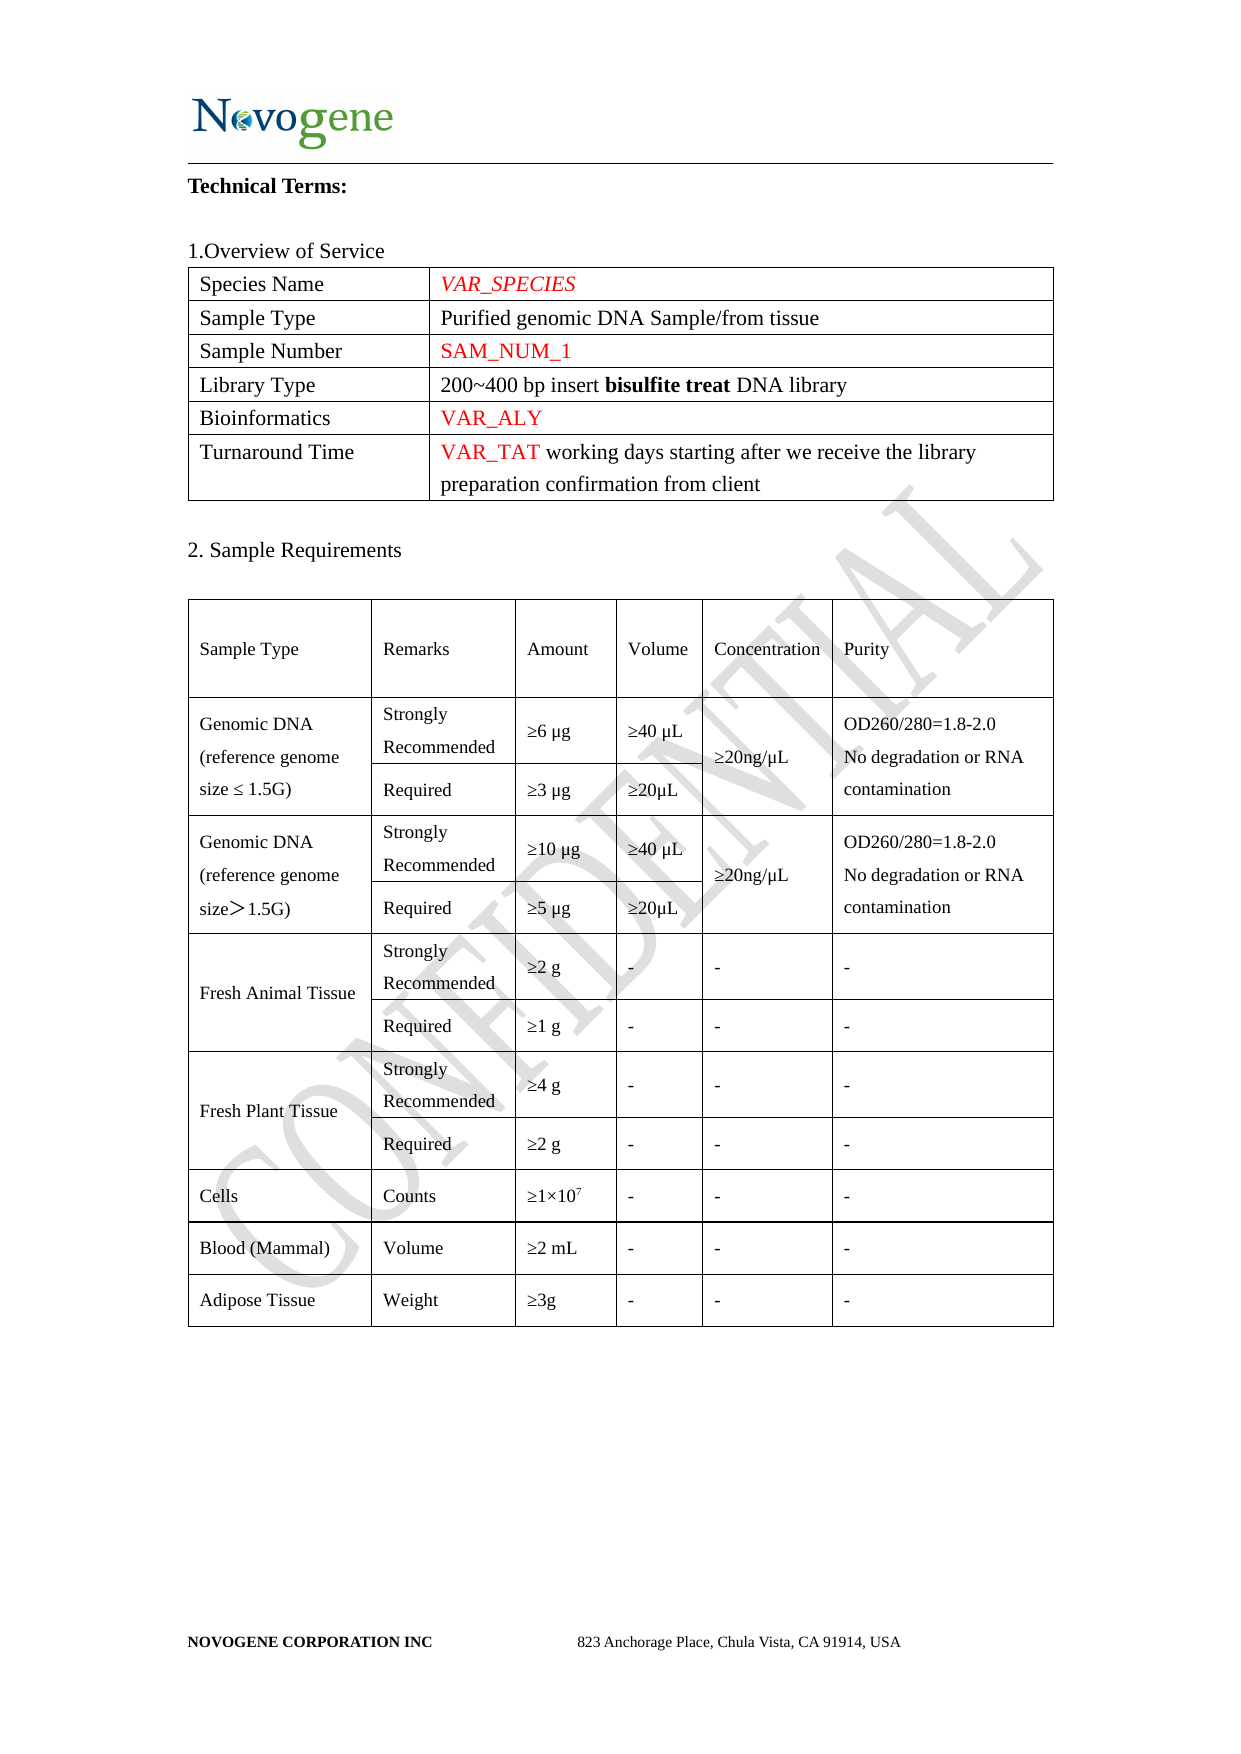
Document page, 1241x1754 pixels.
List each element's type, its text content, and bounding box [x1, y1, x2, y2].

table_cell - [617, 1052, 702, 1117]
table_header Purity [833, 600, 1053, 697]
table_header VAR_SPECIES [430, 268, 1053, 300]
table_cell ≥3 μg [516, 764, 616, 815]
table_cell - [703, 934, 832, 999]
table_cell - [617, 1170, 702, 1221]
table_header Sample Type [189, 600, 371, 697]
table_cell Strongly Recommended [372, 1052, 515, 1117]
table_cell Fresh Plant Tissue [189, 1052, 371, 1169]
text 2. Sample Requirements [187, 534, 1053, 566]
table_header Amount [516, 600, 616, 697]
table_cell Blood (Mammal) [189, 1223, 371, 1273]
table_cell Turnaround Time [189, 435, 429, 500]
table_cell ≥2 g [516, 1118, 616, 1169]
table_cell - [703, 1275, 832, 1326]
table_cell - [833, 1170, 1053, 1221]
table_cell Sample Number [189, 335, 429, 367]
table_cell ≥1×107 [516, 1170, 616, 1221]
table_cell - [703, 1052, 832, 1117]
table_header Volume [617, 600, 702, 697]
table_cell - [703, 1000, 832, 1051]
table_cell - [703, 1170, 832, 1221]
table_cell ≥2 g [516, 934, 616, 999]
table_cell ≥2 mL [516, 1223, 616, 1273]
table_cell OD260/280=1.8-2.0 No degradation or RNA contamination [833, 816, 1053, 933]
table_cell - [617, 1000, 702, 1051]
table_cell Genomic DNA (reference genome size＞1.5G) [189, 816, 371, 933]
table_cell ≥3g [516, 1275, 616, 1326]
table_cell - [703, 1223, 832, 1273]
table_cell - [833, 1275, 1053, 1326]
table_cell - [617, 1275, 702, 1326]
table_cell - [833, 934, 1053, 999]
table_cell ≥20ng/μL [703, 698, 832, 815]
table_cell ≥5 μg [516, 882, 616, 933]
table_cell Required [372, 882, 515, 933]
table_cell Strongly Recommended [372, 816, 515, 881]
table_cell ≥40 μL [617, 816, 702, 881]
table_cell - [833, 1000, 1053, 1051]
table_cell - [617, 1223, 702, 1273]
table_cell SAM_NUM_1 [430, 335, 1053, 367]
table_cell Purified genomic DNA Sample/from tissue [430, 301, 1053, 334]
table_cell VAR_TAT working days starting after we receive the library preparation confirmation from client [430, 435, 1053, 500]
table_cell - [617, 1118, 702, 1169]
table_cell Cells [189, 1170, 371, 1221]
table_cell - [833, 1223, 1053, 1273]
table_cell Required [372, 1000, 515, 1051]
text 1.Overview of Service [187, 234, 1053, 267]
table_cell Library Type [189, 368, 429, 401]
table_cell OD260/280=1.8-2.0 No degradation or RNA contamination [833, 698, 1053, 815]
table_cell ≥20μL [617, 764, 702, 815]
table_cell - [617, 934, 702, 999]
table_cell ≥1 g [516, 1000, 616, 1051]
text Technical Terms: [187, 169, 1053, 202]
table_cell ≥6 μg [516, 698, 616, 763]
table_cell ≥20ng/μL [703, 816, 832, 933]
table_cell Adipose Tissue [189, 1275, 371, 1326]
table_cell Strongly Recommended [372, 698, 515, 763]
table_cell 200~400 bp insert bisulfite treat DNA library [430, 368, 1053, 401]
table_cell Fresh Animal Tissue [189, 934, 371, 1051]
table_cell ≥10 μg [516, 816, 616, 881]
table_cell Bioinformatics [189, 402, 429, 434]
table_cell Genomic DNA (reference genome size ≤ 1.5G) [189, 698, 371, 815]
table_header Remarks [372, 600, 515, 697]
table_cell ≥4 g [516, 1052, 616, 1117]
table_cell Strongly Recommended [372, 934, 515, 999]
table_cell Required [372, 1118, 515, 1169]
table_cell - [833, 1052, 1053, 1117]
table_cell - [703, 1118, 832, 1169]
table_cell Volume [372, 1223, 515, 1273]
table_cell Required [372, 764, 515, 815]
table_header Species Name [189, 268, 429, 300]
table_cell - [833, 1118, 1053, 1169]
table_cell ≥20μL [617, 882, 702, 933]
picture [187, 88, 402, 161]
table_cell VAR_ALY [430, 402, 1053, 434]
table_cell Weight [372, 1275, 515, 1326]
table_header Concentration [703, 600, 832, 697]
table_cell Sample Type [189, 301, 429, 334]
table_cell Counts [372, 1170, 515, 1221]
table_cell ≥40 μL [617, 698, 702, 763]
